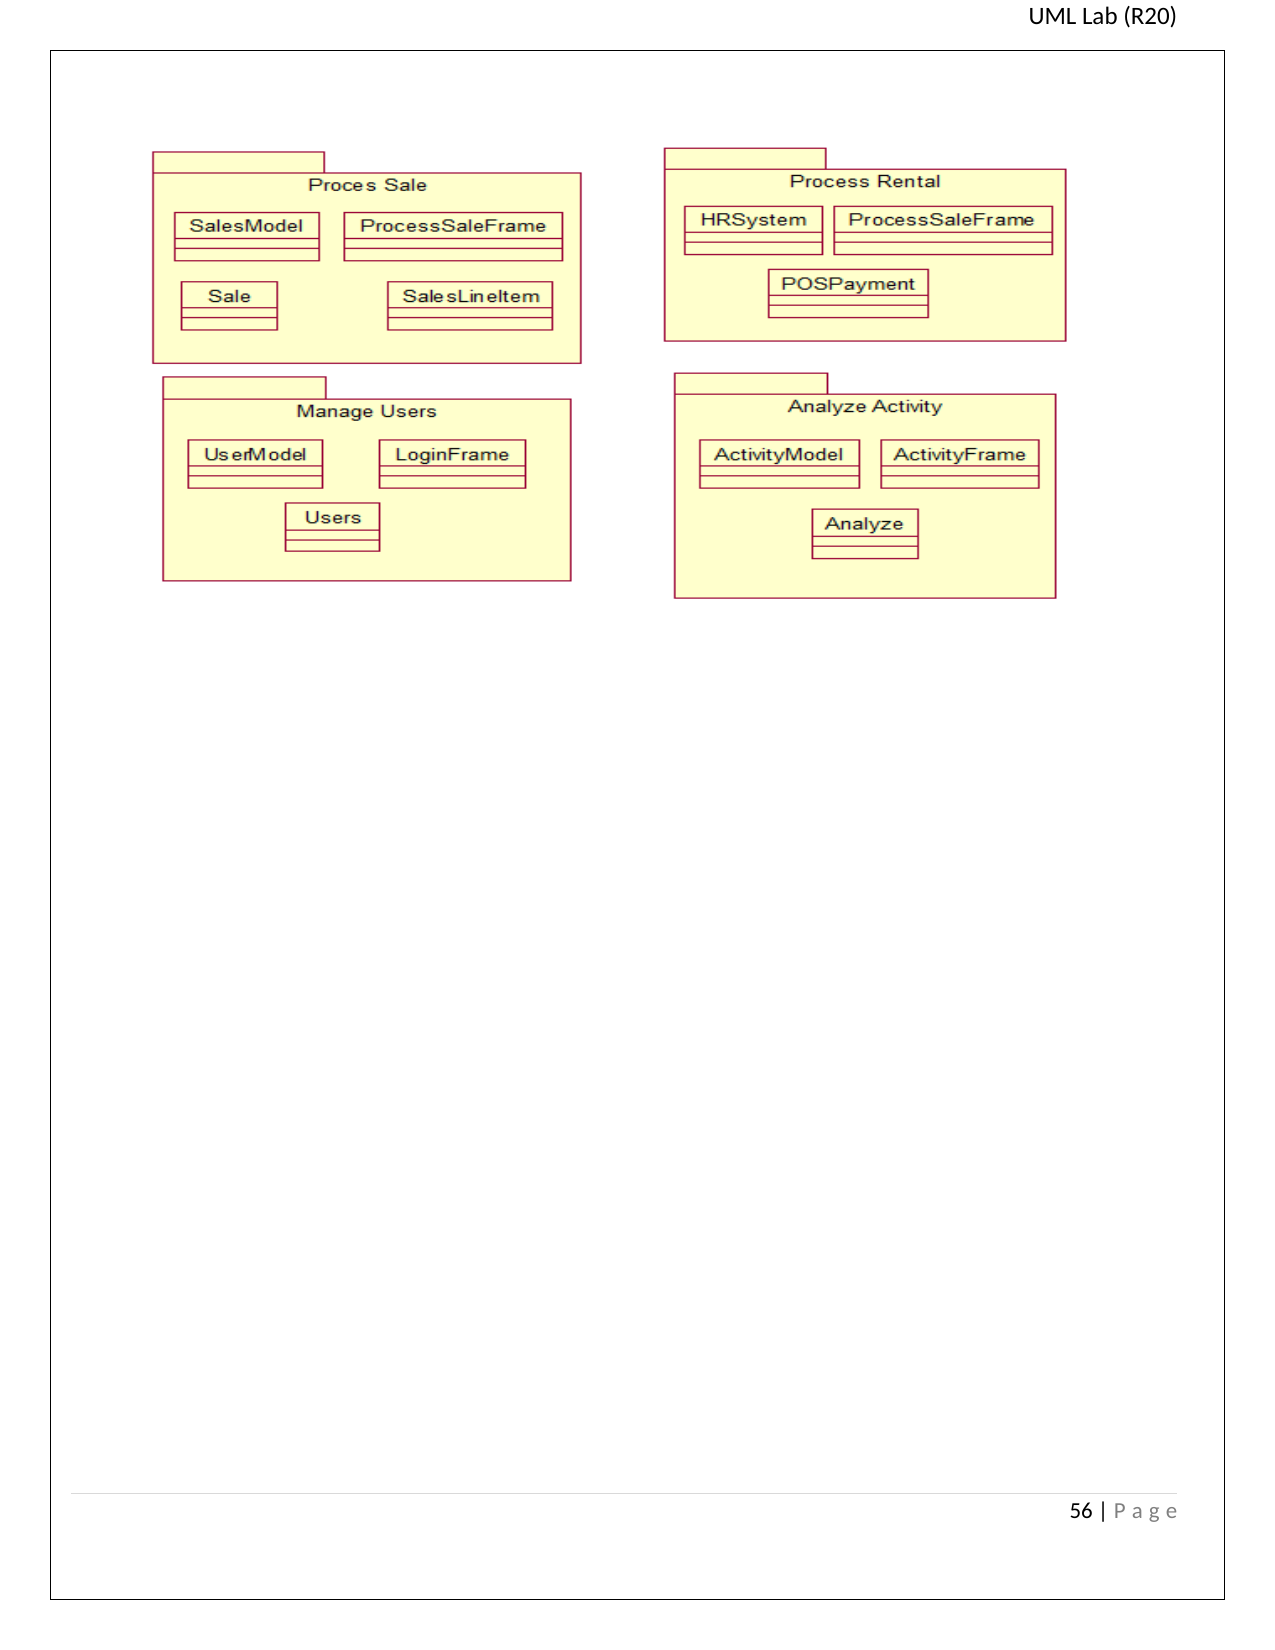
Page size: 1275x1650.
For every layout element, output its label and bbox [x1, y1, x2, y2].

picture [120, 128, 1082, 610]
